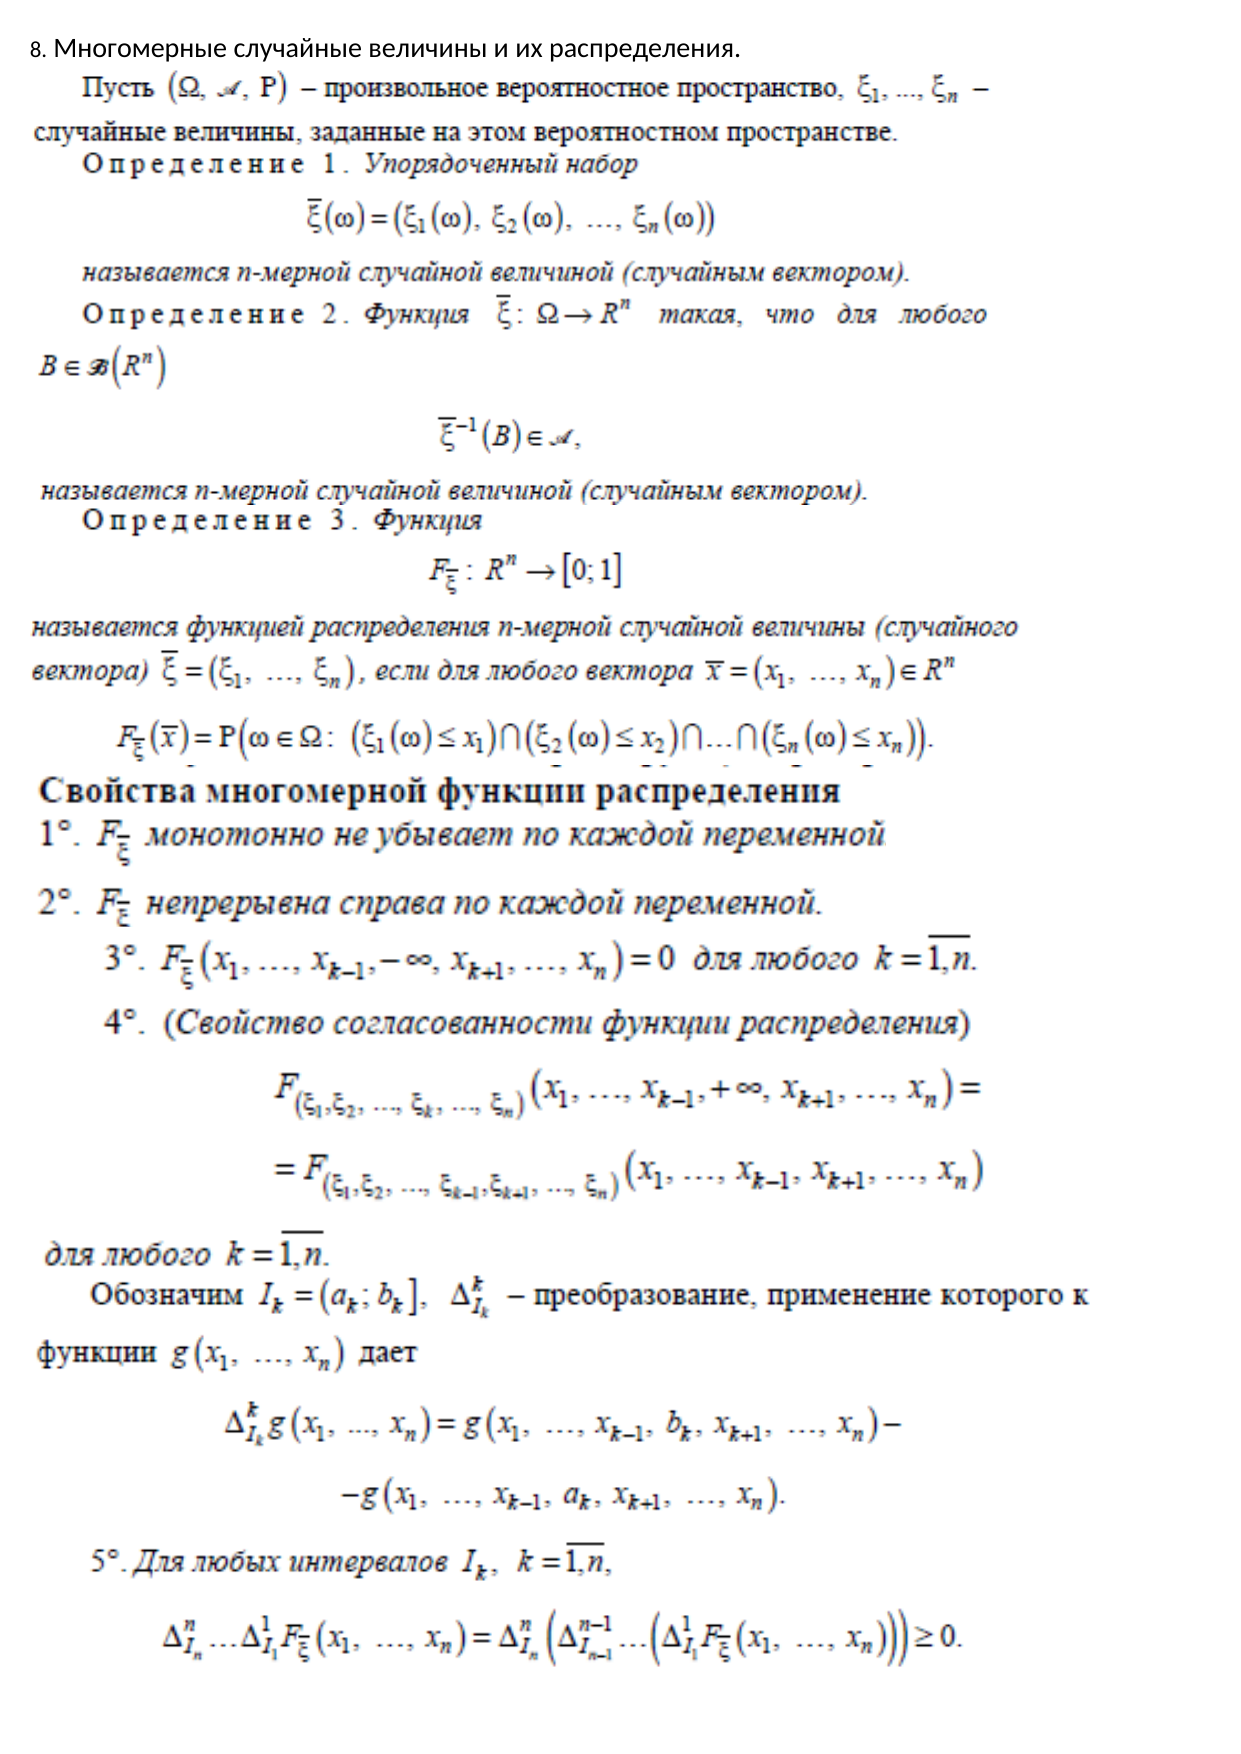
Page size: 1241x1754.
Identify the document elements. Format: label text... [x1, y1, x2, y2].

text 8. Многомерные случайные величины и их распределения. [29, 29, 1211, 64]
